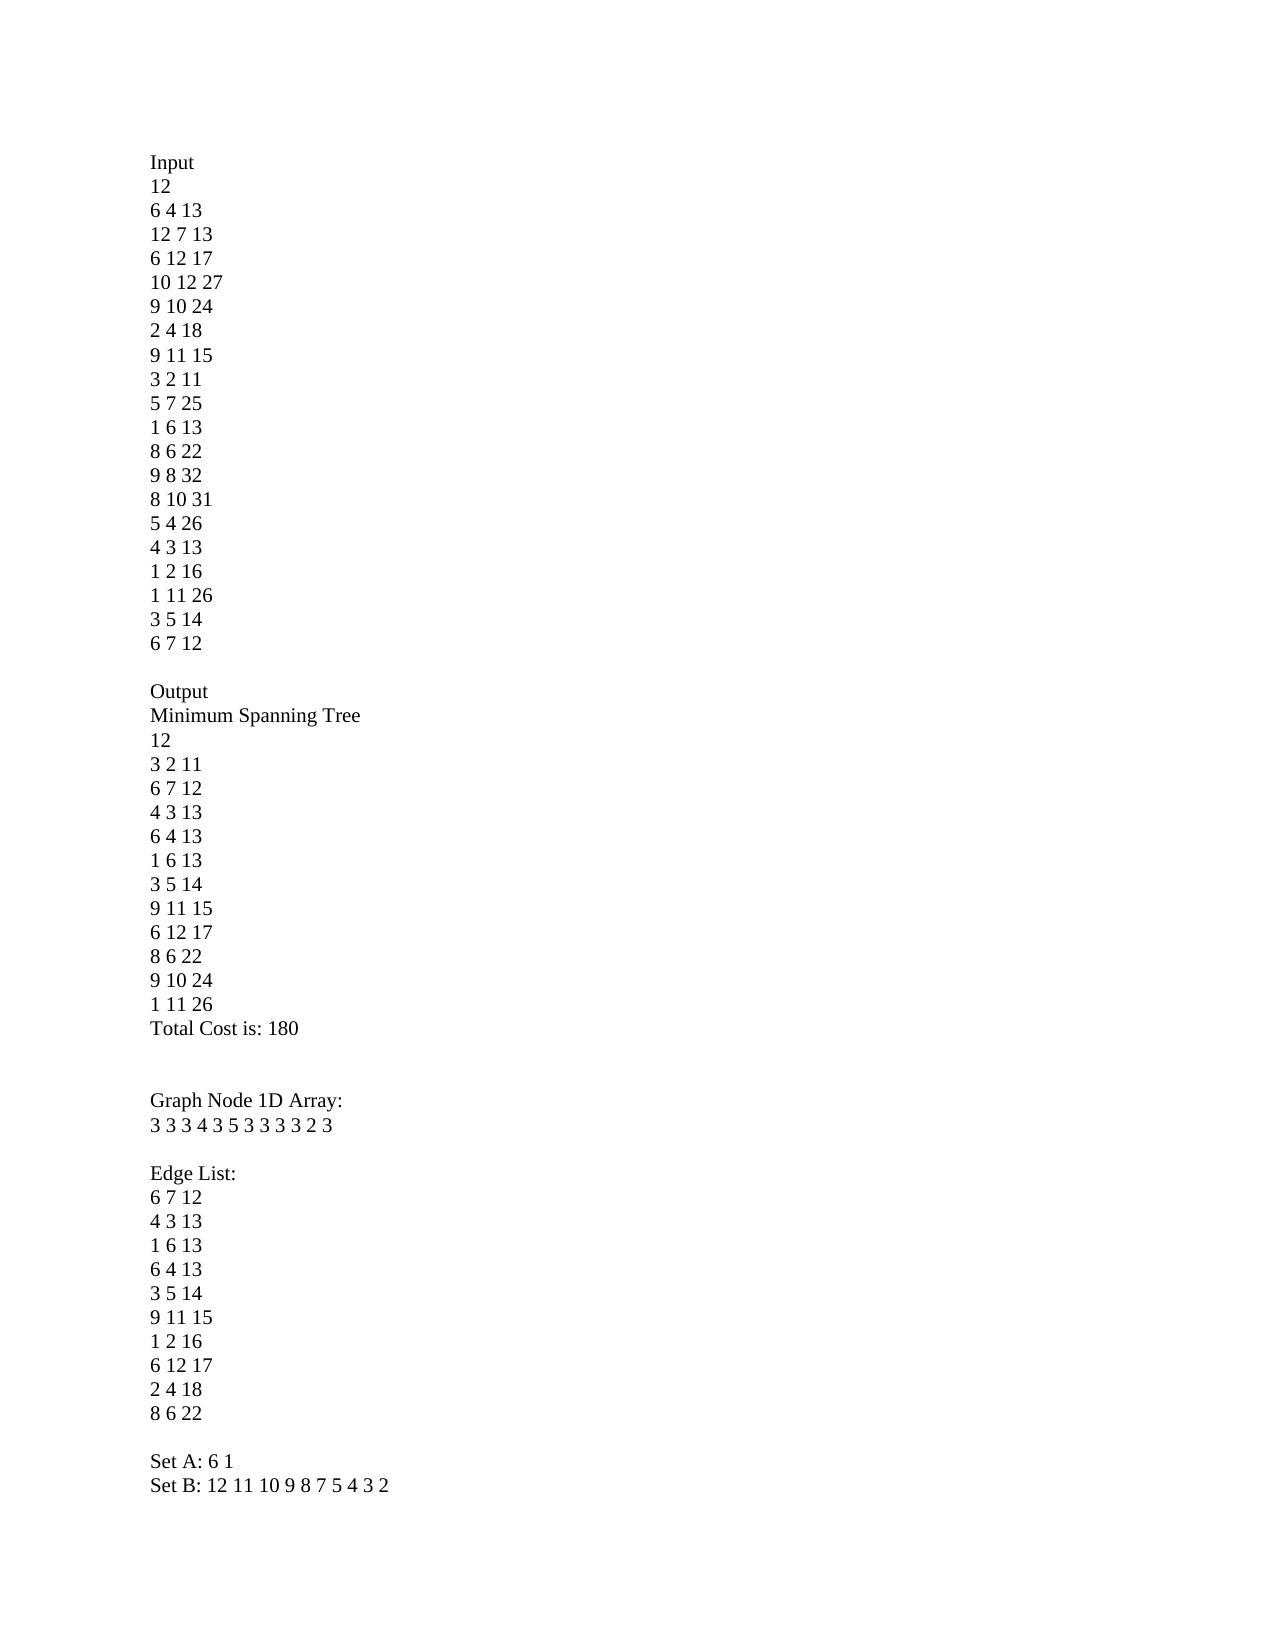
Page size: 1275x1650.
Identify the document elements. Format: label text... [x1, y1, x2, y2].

text 8 6 22 [150, 439, 1125, 463]
text 3 5 14 [150, 872, 1125, 896]
text 9 10 24 [150, 294, 1125, 318]
text 6 7 12 [150, 1185, 1125, 1209]
text 5 4 26 [150, 511, 1125, 535]
text 3 5 14 [150, 607, 1125, 631]
text 1 6 13 [150, 1233, 1125, 1257]
text 6 4 13 [150, 198, 1125, 222]
text 9 11 15 [150, 1305, 1125, 1329]
text 6 12 17 [150, 920, 1125, 944]
text 2 4 18 [150, 1377, 1125, 1401]
text 6 4 13 [150, 824, 1125, 848]
text 4 3 13 [150, 800, 1125, 824]
text Output [150, 679, 1125, 703]
text Edge List: [150, 1161, 1125, 1185]
text 12 [150, 174, 1125, 198]
text 8 10 31 [150, 487, 1125, 511]
text 1 11 26 [150, 992, 1125, 1016]
text 10 12 27 [150, 270, 1125, 294]
text 1 6 13 [150, 415, 1125, 439]
text 12 7 13 [150, 222, 1125, 246]
text 1 11 26 [150, 583, 1125, 607]
text 1 2 16 [150, 559, 1125, 583]
text 6 7 12 [150, 776, 1125, 800]
text 6 12 17 [150, 1353, 1125, 1377]
text 4 3 13 [150, 1209, 1125, 1233]
text Total Cost is: 180 [150, 1016, 1125, 1040]
text 5 7 25 [150, 391, 1125, 415]
text 12 [150, 727, 1125, 752]
text 9 11 15 [150, 896, 1125, 920]
text 4 3 13 [150, 535, 1125, 559]
text 6 12 17 [150, 246, 1125, 270]
text 9 11 15 [150, 342, 1125, 367]
text 3 2 11 [150, 367, 1125, 391]
text 3 5 14 [150, 1281, 1125, 1305]
text 8 6 22 [150, 1401, 1125, 1425]
text 3 3 3 4 3 5 3 3 3 3 2 3 [150, 1112, 1125, 1137]
text Set A: 6 1 [150, 1449, 1125, 1473]
text 1 2 16 [150, 1329, 1125, 1353]
text 2 4 18 [150, 318, 1125, 342]
text 1 6 13 [150, 848, 1125, 872]
text 9 8 32 [150, 463, 1125, 487]
text Input [150, 150, 1125, 174]
text Set B: 12 11 10 9 8 7 5 4 3 2 [150, 1473, 1125, 1497]
text 6 7 12 [150, 631, 1125, 655]
text 8 6 22 [150, 944, 1125, 968]
text Minimum Spanning Tree [150, 703, 1125, 727]
text Graph Node 1D Array: [150, 1088, 1125, 1112]
text 9 10 24 [150, 968, 1125, 992]
text 3 2 11 [150, 752, 1125, 776]
text 6 4 13 [150, 1257, 1125, 1281]
